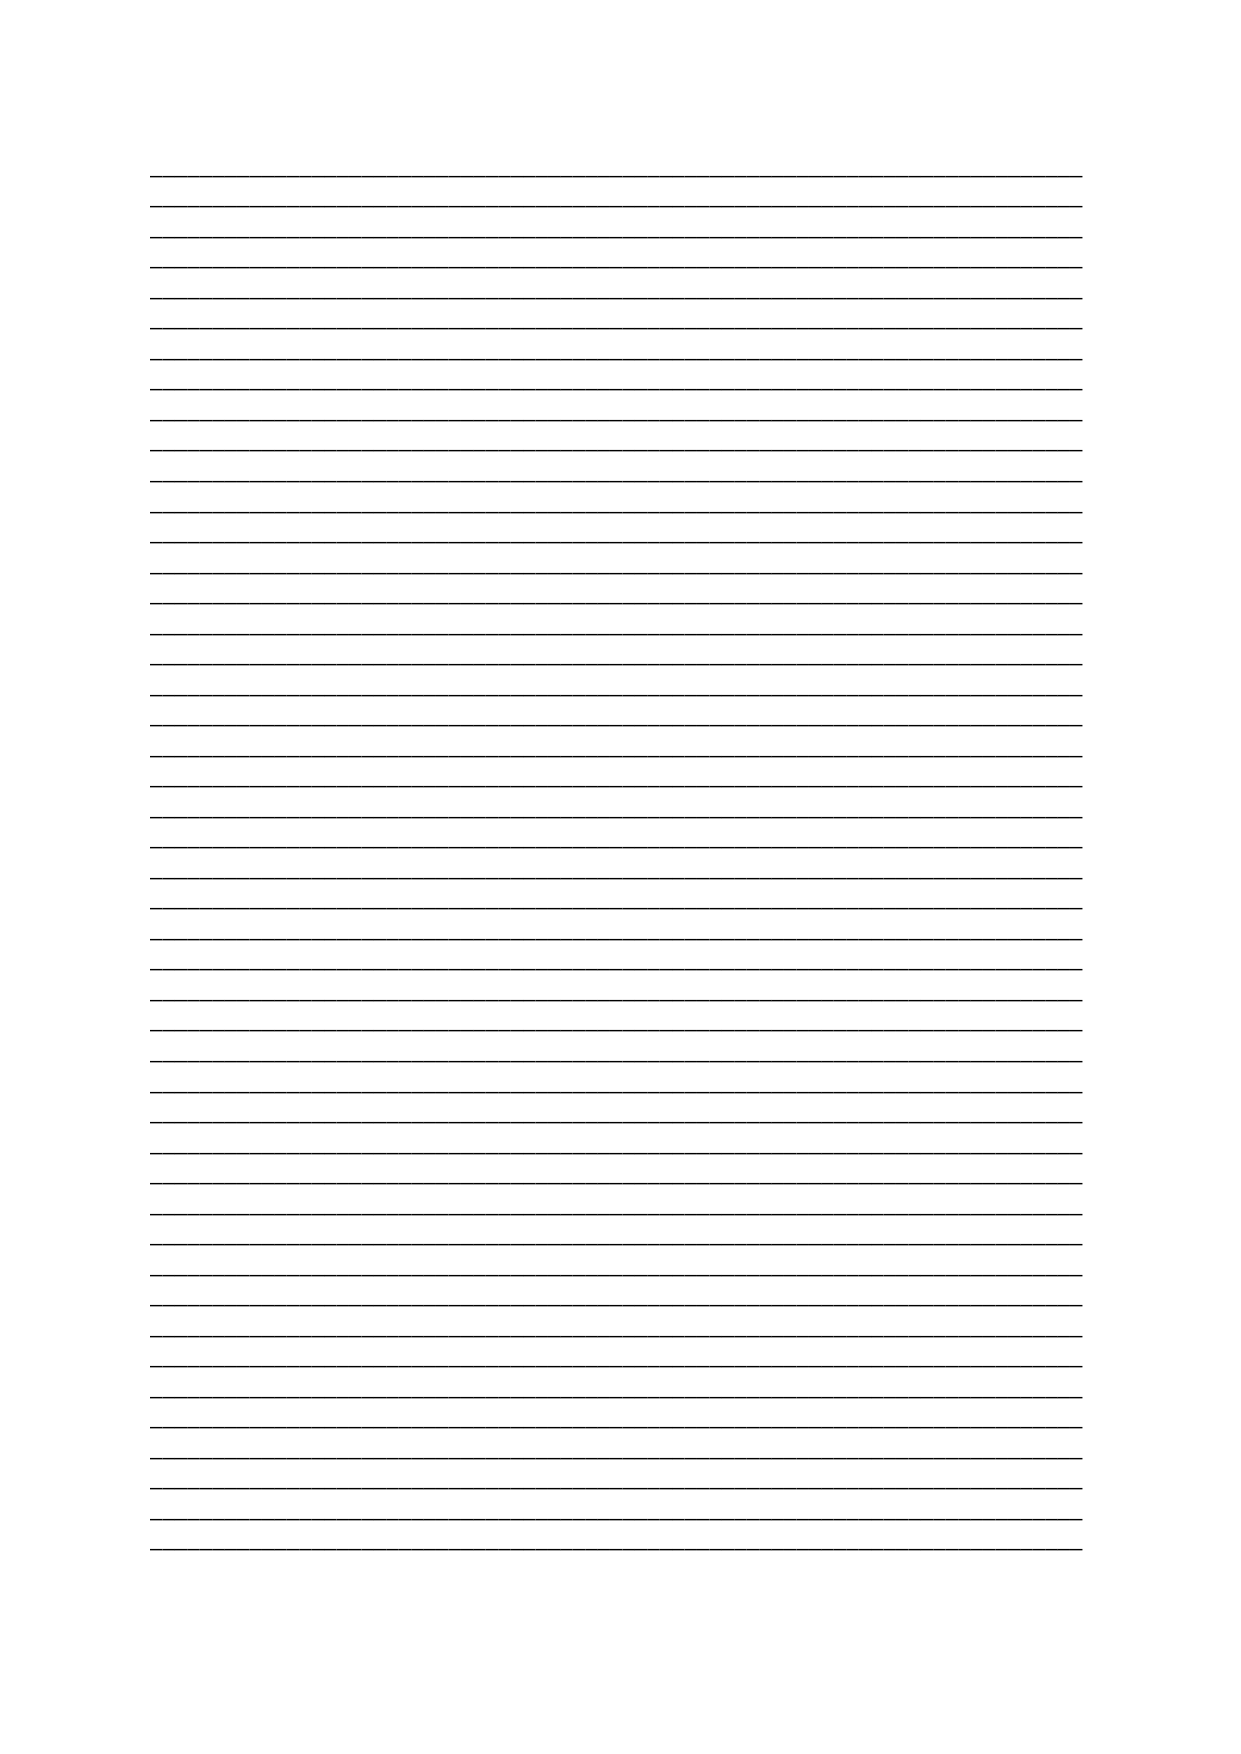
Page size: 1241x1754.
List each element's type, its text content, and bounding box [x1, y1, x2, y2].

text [150, 150, 1090, 211]
text ________________________________________________________________________________________________________________________________________________________________________________________________________________________________________________________________________________________________________________________________________________________________________________________________________________________________________________________________________________________________________________________________________________________________________________________________________________________ [150, 333, 1090, 577]
text ________________________________________________________________________________________________________________________________________________________________________________________________________________________________________________________________________________________________________________________________________________________________________________________________________________________________________________________________________________________________________________________________________________________________________________________________________________________ [150, 1310, 1090, 1554]
